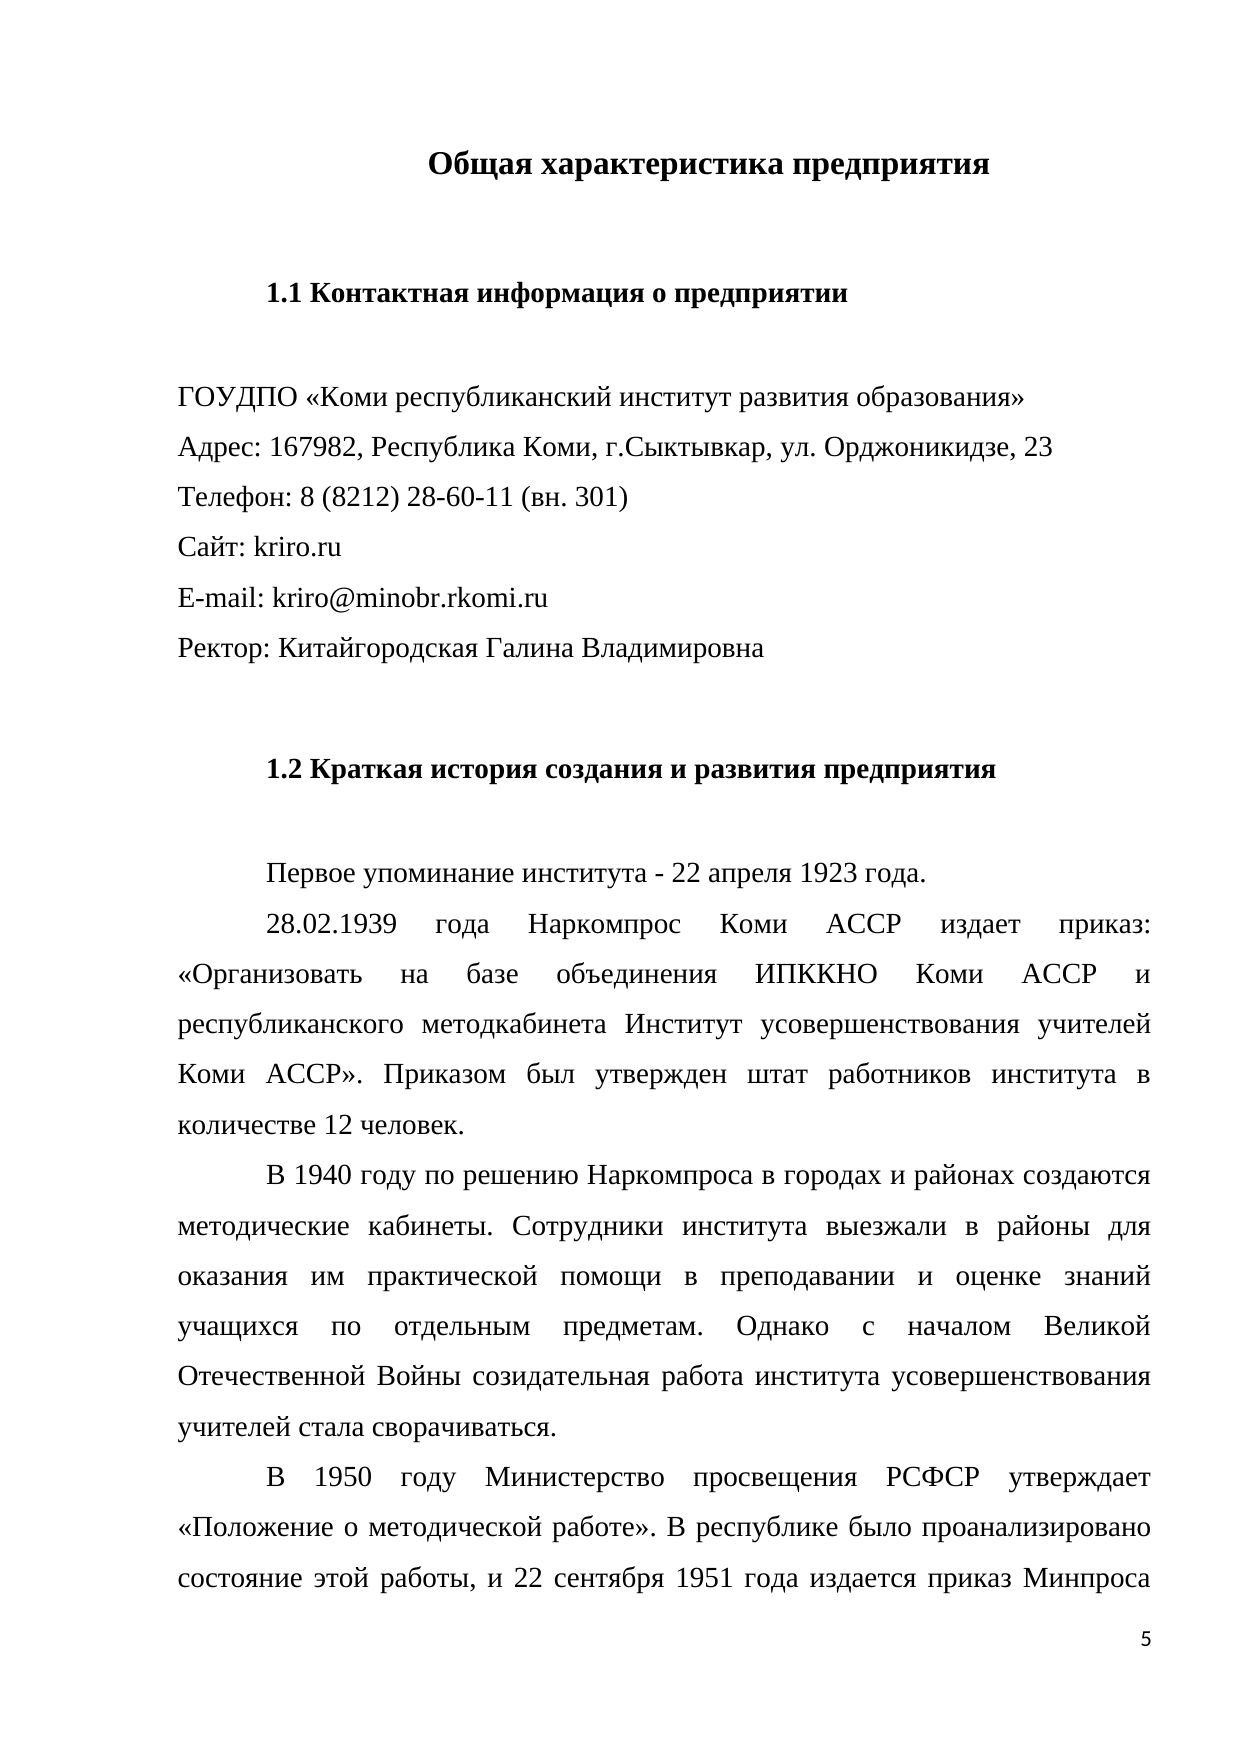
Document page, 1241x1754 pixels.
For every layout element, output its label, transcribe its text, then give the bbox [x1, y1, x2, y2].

text В 1940 году по решению Наркомпроса в городах и районах создаются методические кабинеты. Сотрудники института выезжали в районы для оказания им практической помощи в преподавании и оценке знаний учащихся по отдельным предметам. Однако с началом Великой Отечественной Войны созидательная работа института усовершенствования учителей стала сворачиваться. [177, 1157, 1152, 1442]
text E-mail: kriro@minobr.rkomi.ru [177, 580, 1152, 613]
subtitle Общая характеристика предприятия [177, 143, 1152, 181]
text Сайт: kriro.ru [177, 529, 1152, 563]
text Телефон: 8 (8212) 28-60-11 (вн. 301) [177, 479, 1152, 513]
subtitle 1.2 Краткая история создания и развития предприятия [177, 752, 1152, 785]
text ГОУДПО «Коми республиканский институт развития образования» [177, 379, 1152, 412]
text 28.02.1939 года Наркомпрос Коми АССР издает приказ: «Организовать на базе объединения ИПККНО Коми АССР и республиканского методкабинета Институт усовершенствования учителей Коми АССР». Приказом был утвержден штат работников института в количестве 12 человек. [177, 906, 1152, 1141]
text Ректор: Китайгородская Галина Владимировна [177, 630, 1152, 664]
subtitle 1.1 Контактная информация о предприятии [177, 275, 1152, 308]
text Адрес: 167982, Республика Коми, г.Сыктывкар, ул. Орджоникидзе, 23 [177, 429, 1152, 462]
text Первое упоминание института - 22 апреля 1923 года. [177, 855, 1152, 889]
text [177, 1459, 1152, 1593]
